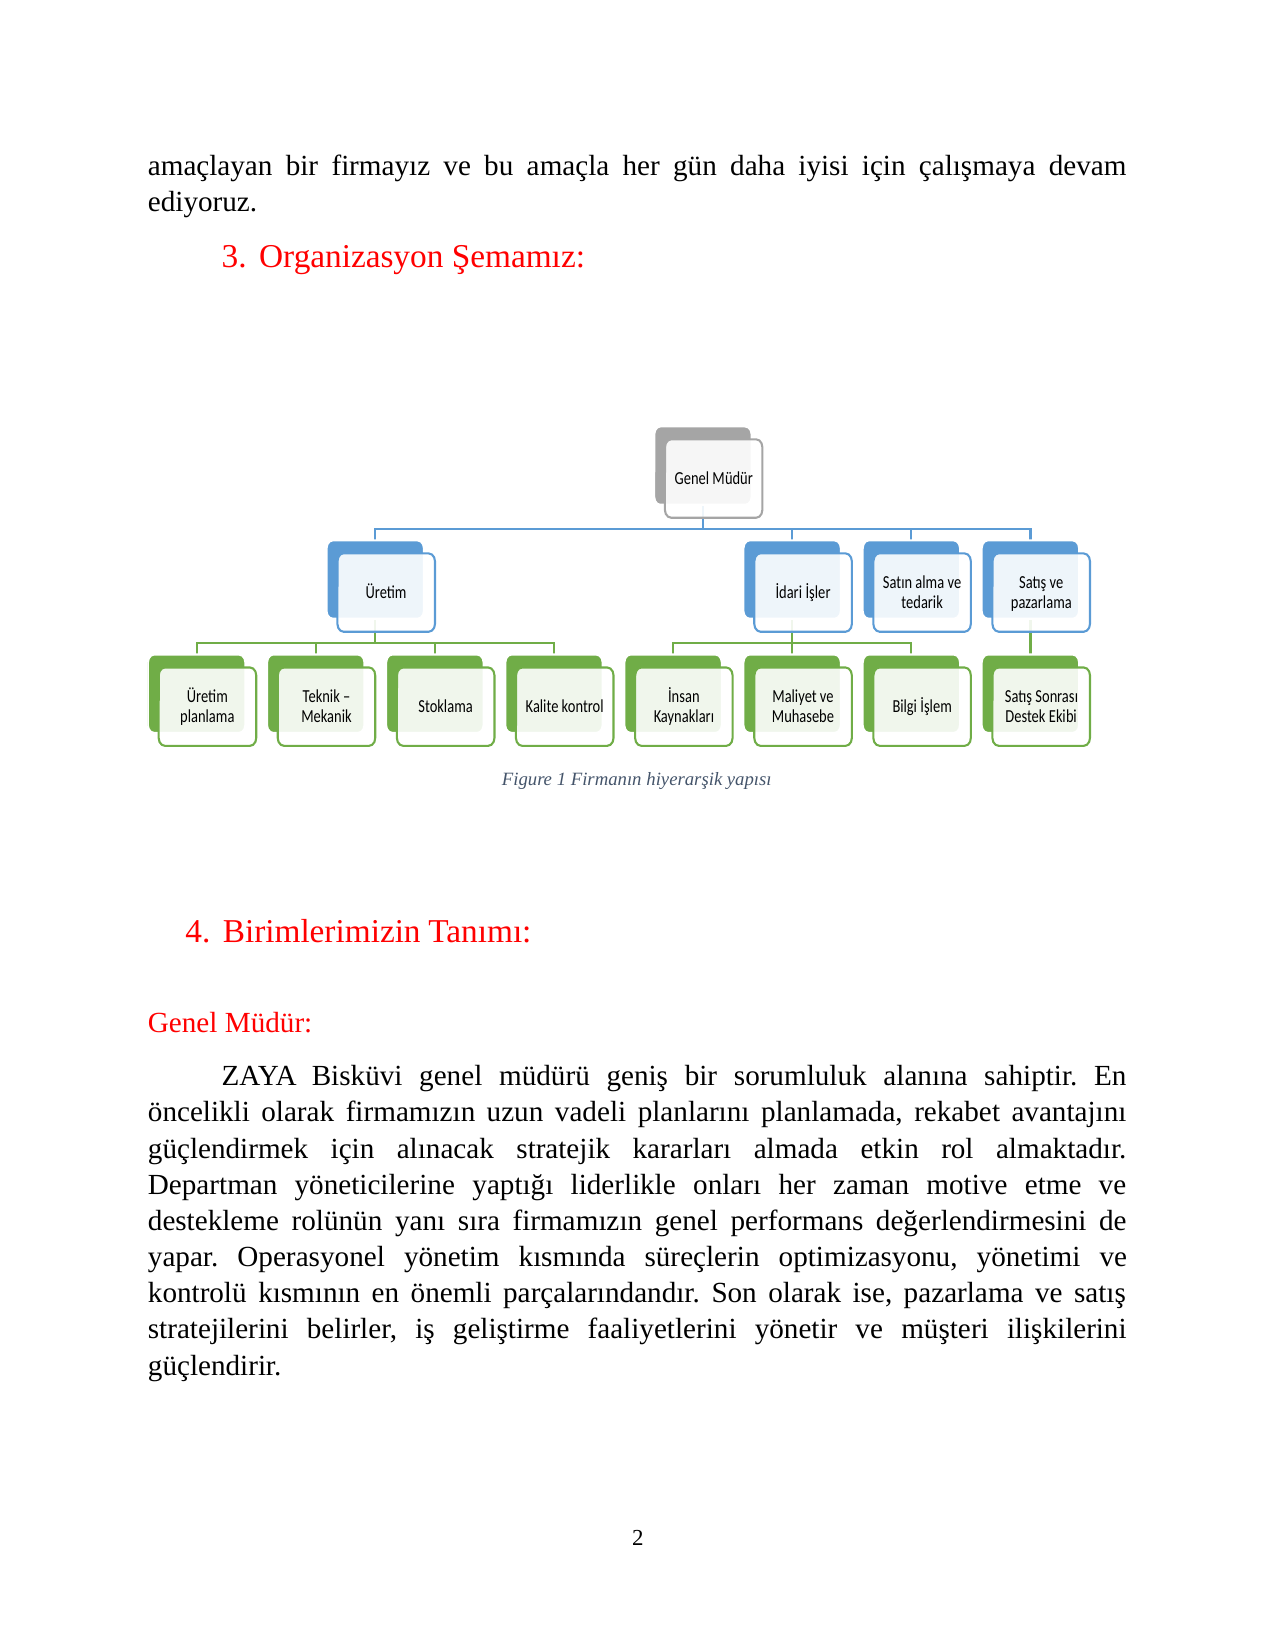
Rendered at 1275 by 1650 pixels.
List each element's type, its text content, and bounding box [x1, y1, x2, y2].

subtitle Birimlerimizin Tanımı: [185, 911, 1127, 950]
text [148, 148, 1127, 217]
text ZAYA Bisküvi genel müdürü geniş bir sorumluluk alanına sahiptir. En öncelikli olarak firmamızın uzun vadeli planlarını planlamada, rekabet avantajını güçlendirmek için alınacak stratejik kararları almada etkin rol almaktadır. Departman yöneticilerine yaptığı liderlikle onları her zaman motive etme ve destekleme rolünün yanı sıra firmamızın genel performans değerlendirmesini de yapar. Operasyonel yönetim kısmında süreçlerin optimizasyonu, yönetimi ve kontrolü kısmının en önemli parçalarındandır. Son olarak ise, pazarlama ve satış stratejilerini belirler, iş geliştirme faaliyetlerini yönetir ve müşteri ilişkilerini güçlendirir. [148, 1058, 1127, 1381]
text Genel Müdür: [148, 1006, 1127, 1039]
text Figure 1 Firmanın hiyerarşik yapısı [148, 768, 1127, 789]
list Organizasyon Şemamız: [221, 237, 1127, 275]
